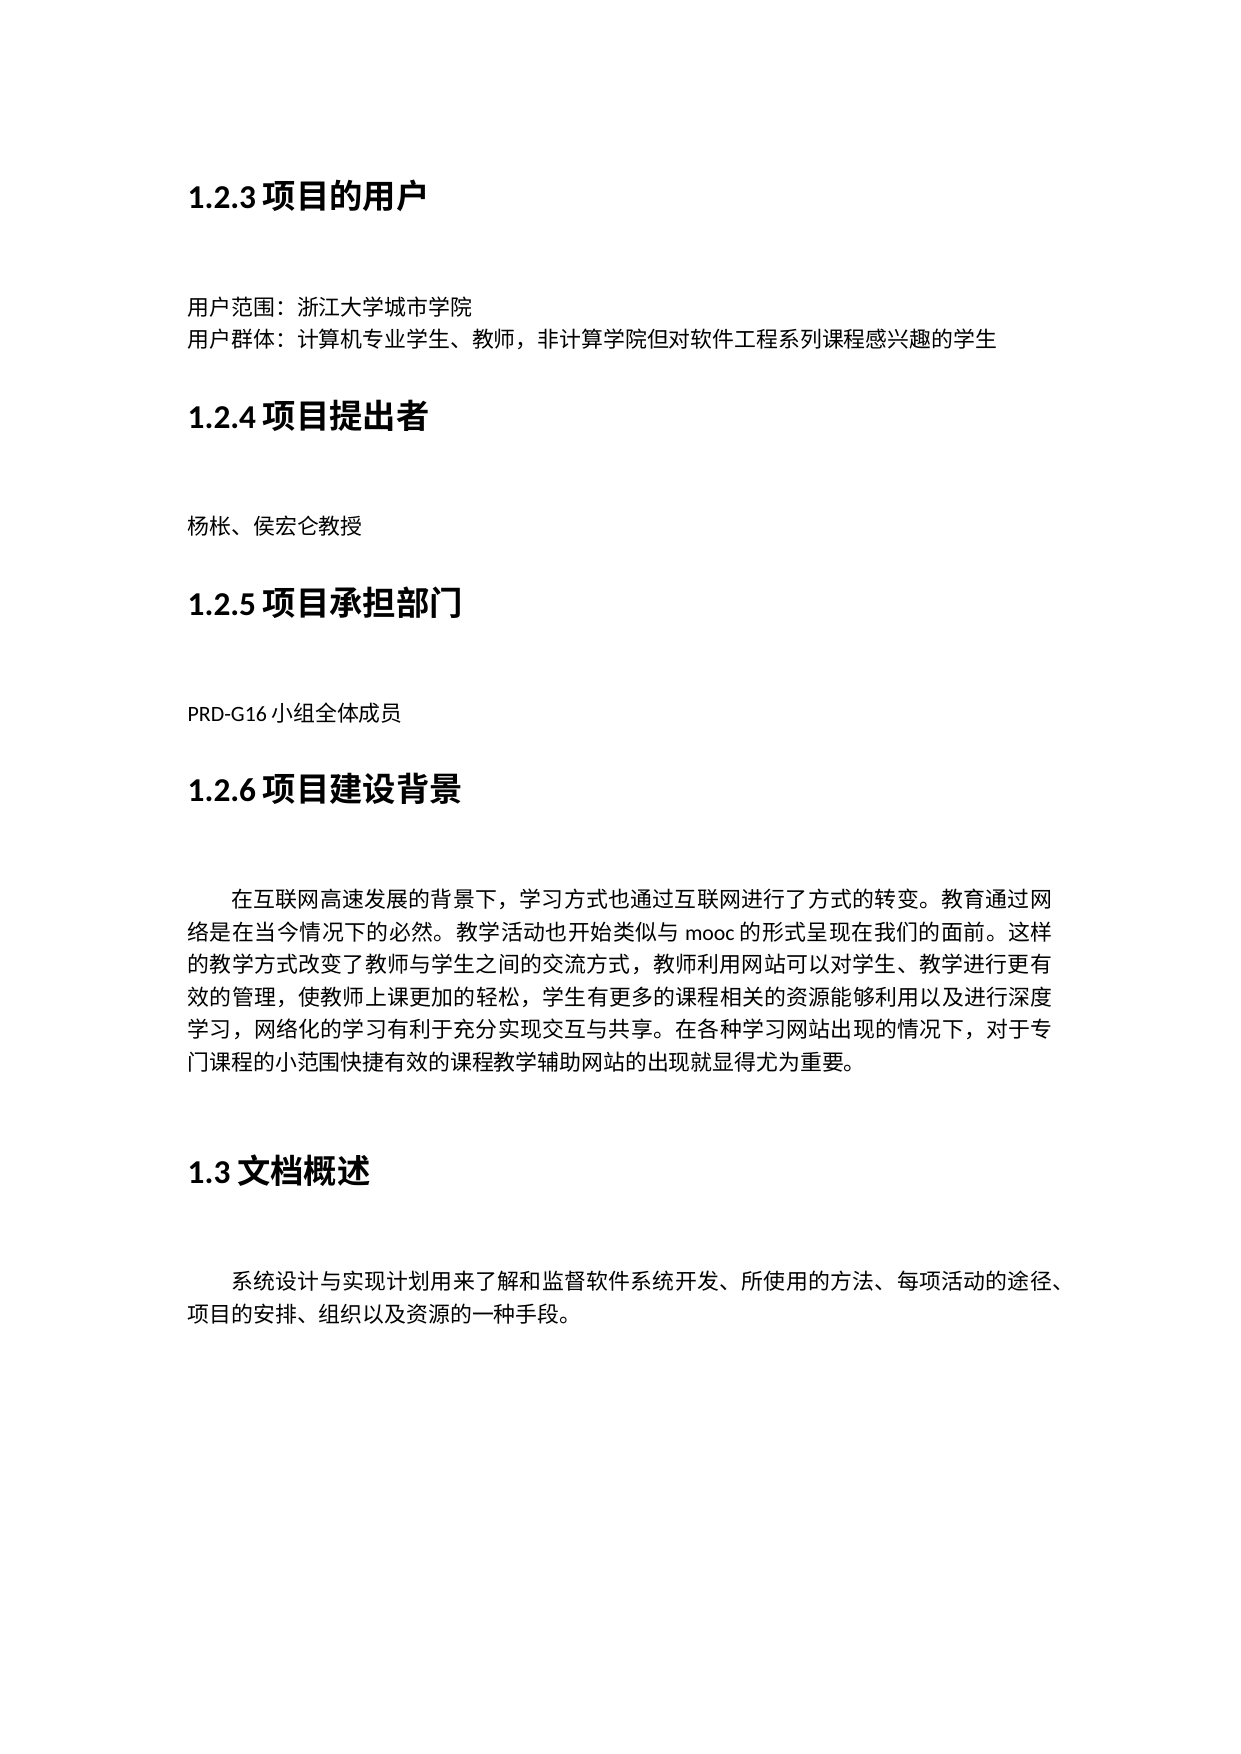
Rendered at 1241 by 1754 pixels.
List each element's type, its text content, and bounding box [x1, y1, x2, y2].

subtitle 1.2.4项目提出者 [187, 381, 1053, 446]
subtitle 1.2.3项目的用户 [187, 162, 1053, 227]
text 用户群体：计算机专业学生、教师，非计算学院但对软件工程系列课程感兴趣的学生 [187, 322, 1053, 354]
text 用户范围：浙江大学城市学院 [187, 289, 1053, 322]
text 系统设计与实现计划用来了解和监督软件系统开发、所使用的方法、每项活动的途径、项目的安排、组织以及资源的一种手段。 [187, 1264, 1053, 1329]
text 杨枨、侯宏仑教授 [187, 508, 1053, 541]
subtitle 1.2.5项目承担部门 [187, 568, 1053, 633]
subtitle 1.3文档概述 [187, 1137, 1053, 1202]
text 在互联网高速发展的背景下，学习方式也通过互联网进行了方式的转变。教育通过网络是在当今情况下的必然。教学活动也开始类似与mooc的形式呈现在我们的面前。这样的教学方式改变了教师与学生之间的交流方式，教师利用网站可以对学生、教学进行更有效的管理，使教师上课更加的轻松，学生有更多的课程相关的资源能够利用以及进行深度学习，网络化的学习有利于充分实现交互与共享。在各种学习网站出现的情况下，对于专门课程的小范围快捷有效的课程教学辅助网站的出现就显得尤为重要。 [187, 882, 1053, 1077]
text PRD-G16小组全体成员 [187, 695, 1053, 728]
subtitle 1.2.6项目建设背景 [187, 755, 1053, 820]
